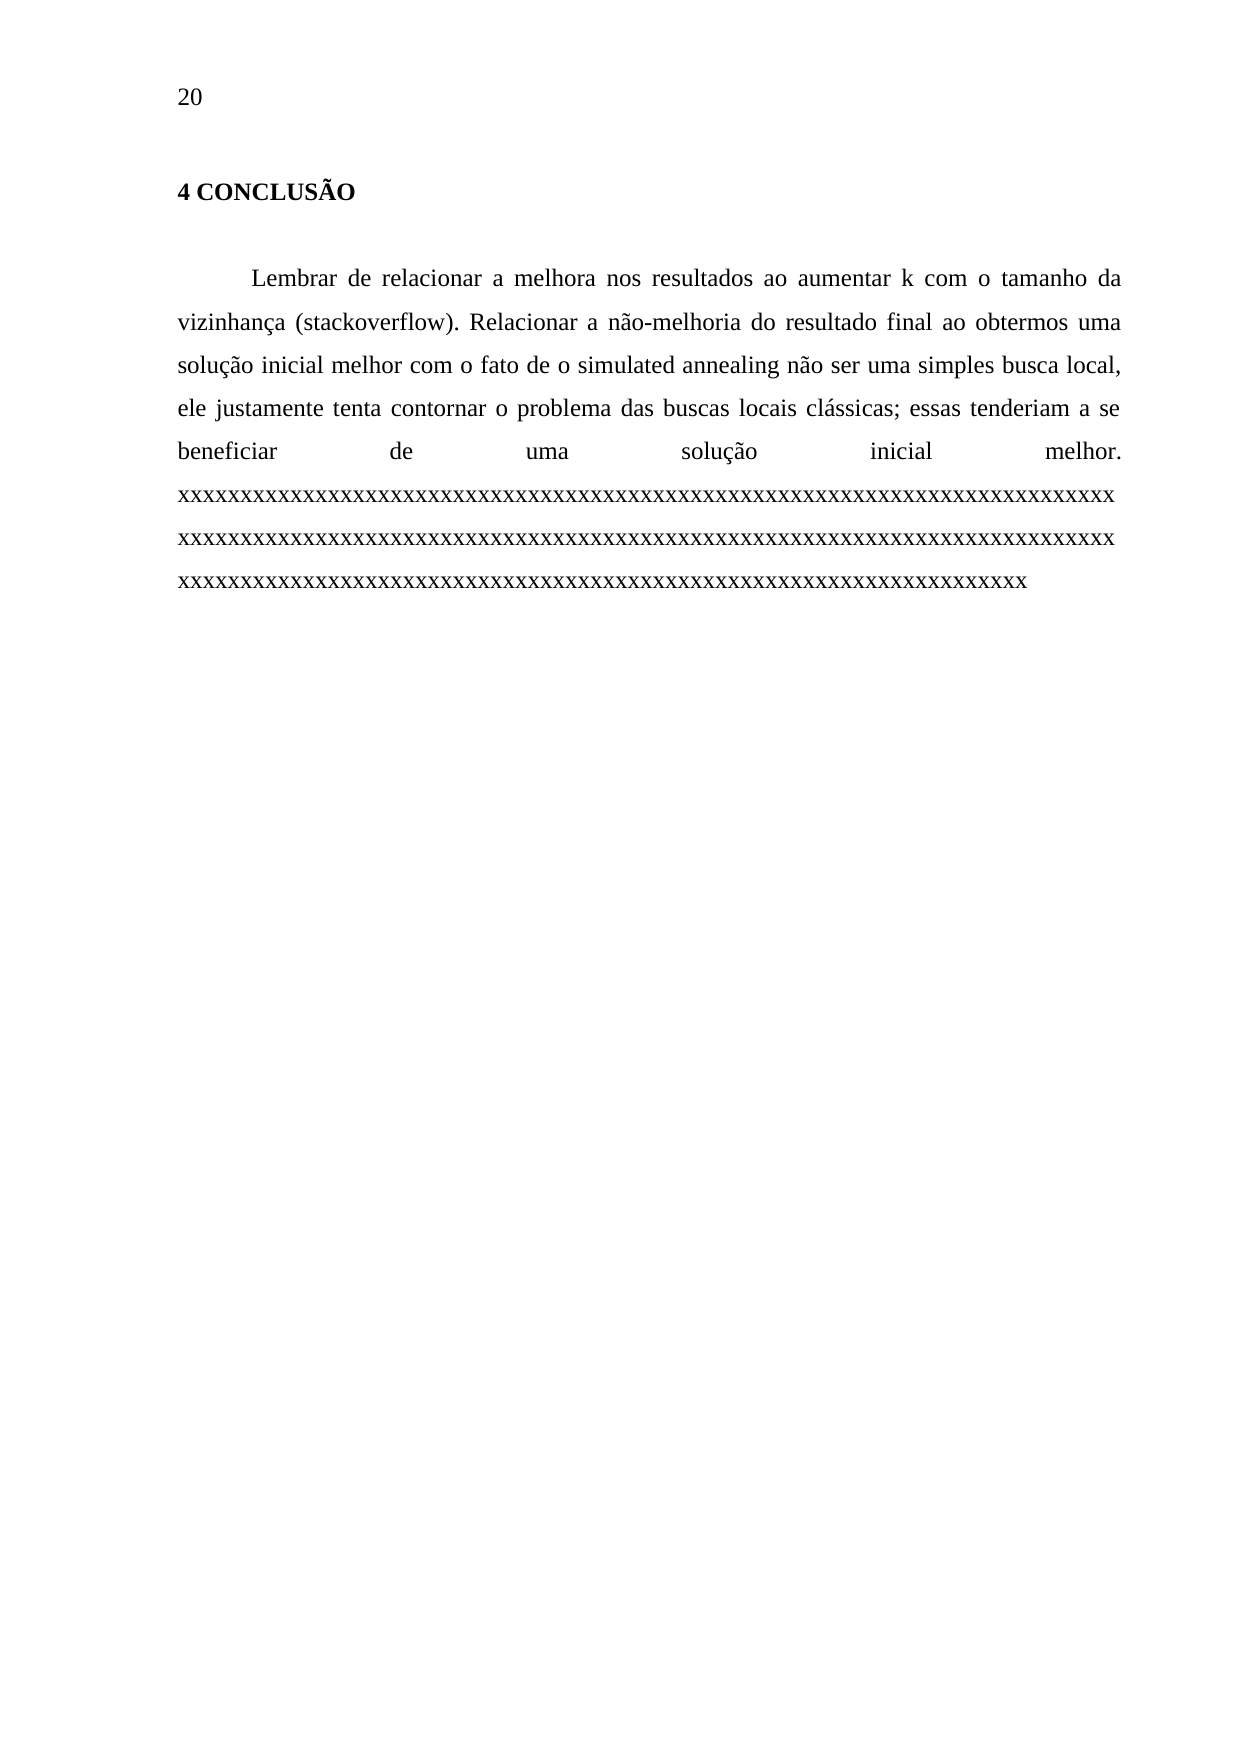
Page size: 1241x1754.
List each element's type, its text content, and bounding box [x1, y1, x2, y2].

text Lembrar de relacionar a melhora nos resultados ao aumentar k com o tamanho da vizinhança (stackoverflow). Relacionar a não-melhoria do resultado final ao obtermos uma solução inicial melhor com o fato de o simulated annealing não ser uma simples busca local, ele justamente tenta contornar o problema das buscas locais clássicas; essas tenderiam a se beneficiar de uma solução inicial melhor. xxxxxxxxxxxxxxxxxxxxxxxxxxxxxxxxxxxxxxxxxxxxxxxxxxxxxxxxxxxxxxxxxxxxxxxxxxxxxxxxxxxxxxxxxxxxxxxxxxxxxxxxxxxxxxxxxxxxxxxxxxxxxxxxxxxxxxxxxxxxxxxxxxxxxxxxxxxxxxxxxxxxxxxxxxxxxxxxxxxxxxxxxxxxxxxxxxxxxxxxxxxxxxxxxxxxxxxxxx [177, 263, 1122, 594]
text 4 CONCLUSÃO [177, 177, 1122, 206]
